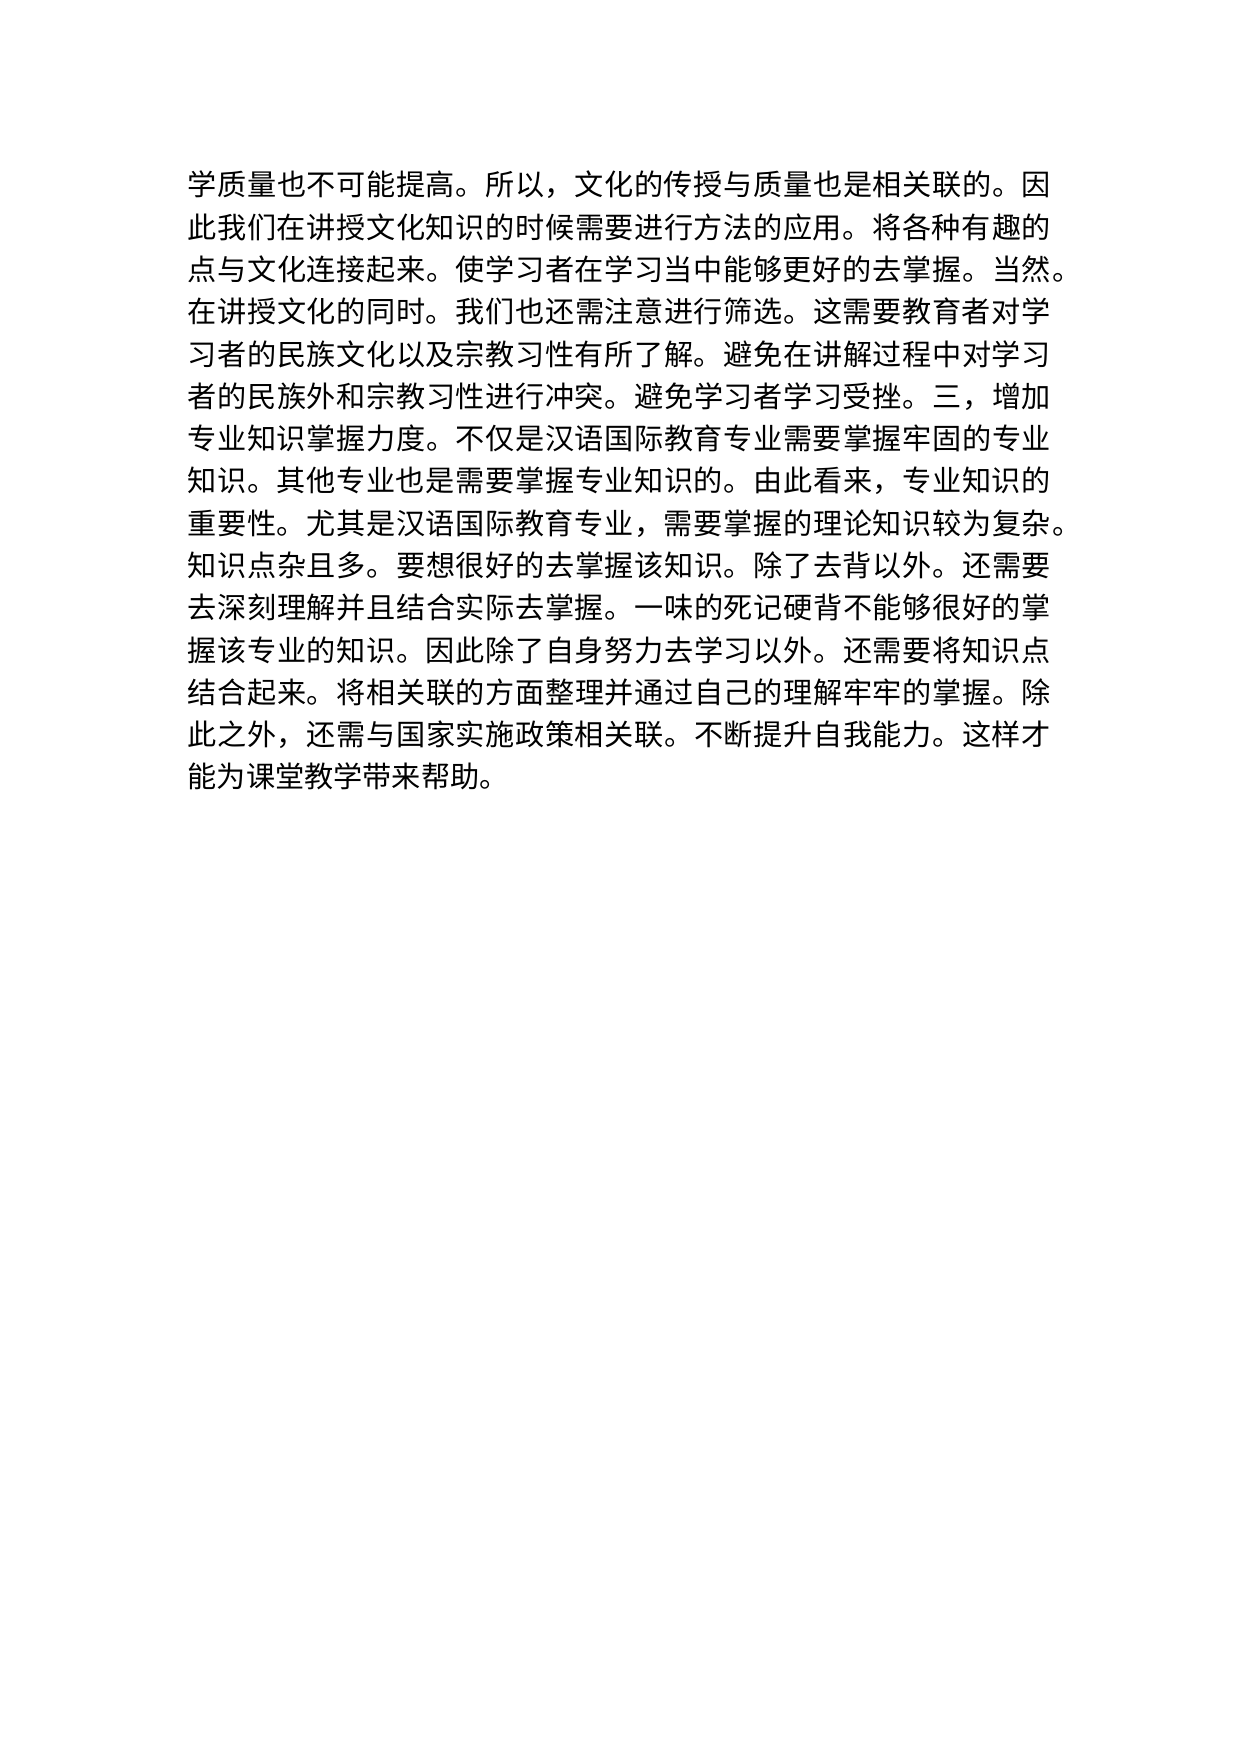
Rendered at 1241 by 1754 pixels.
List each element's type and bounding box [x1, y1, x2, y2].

text [187, 162, 1053, 796]
